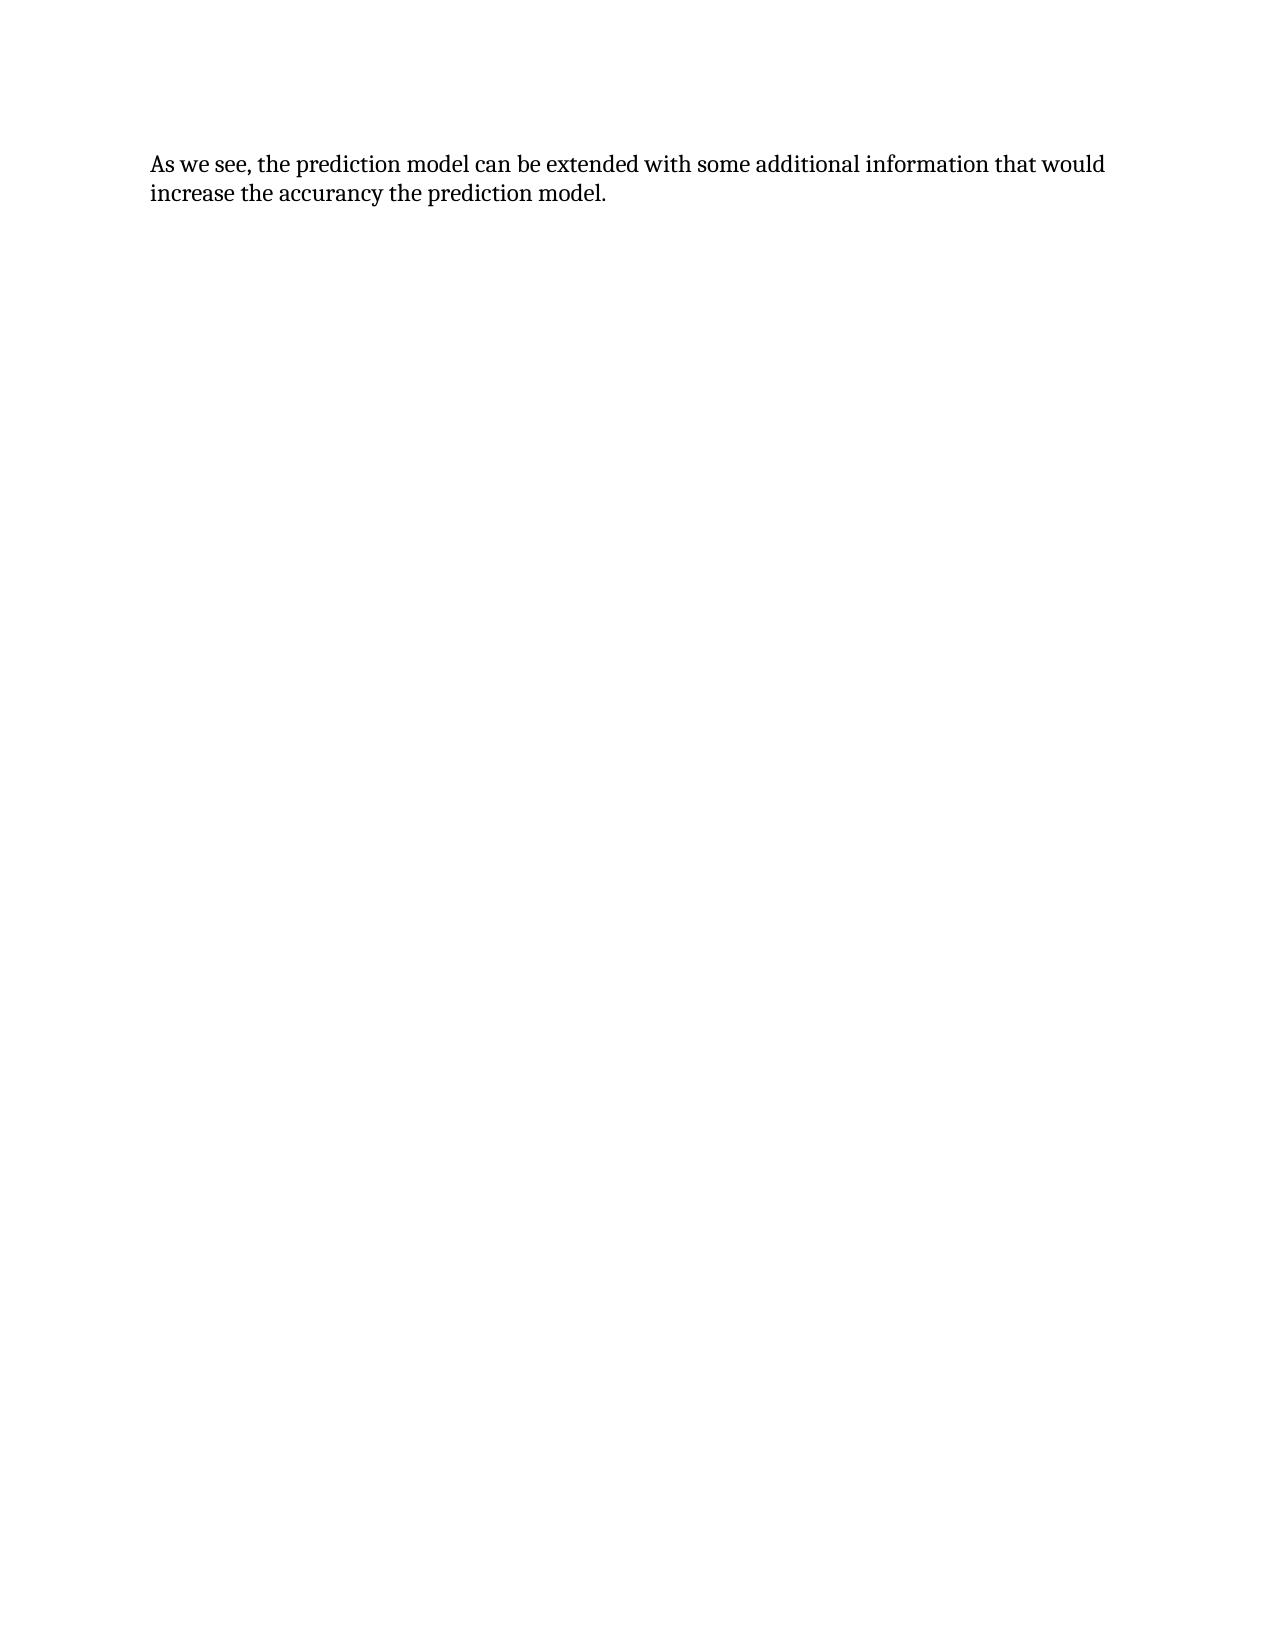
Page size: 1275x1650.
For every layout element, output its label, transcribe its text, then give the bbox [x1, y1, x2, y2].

text As we see, the prediction model can be extended with some additional information that would increase the accurancy the prediction model. [150, 150, 1125, 207]
